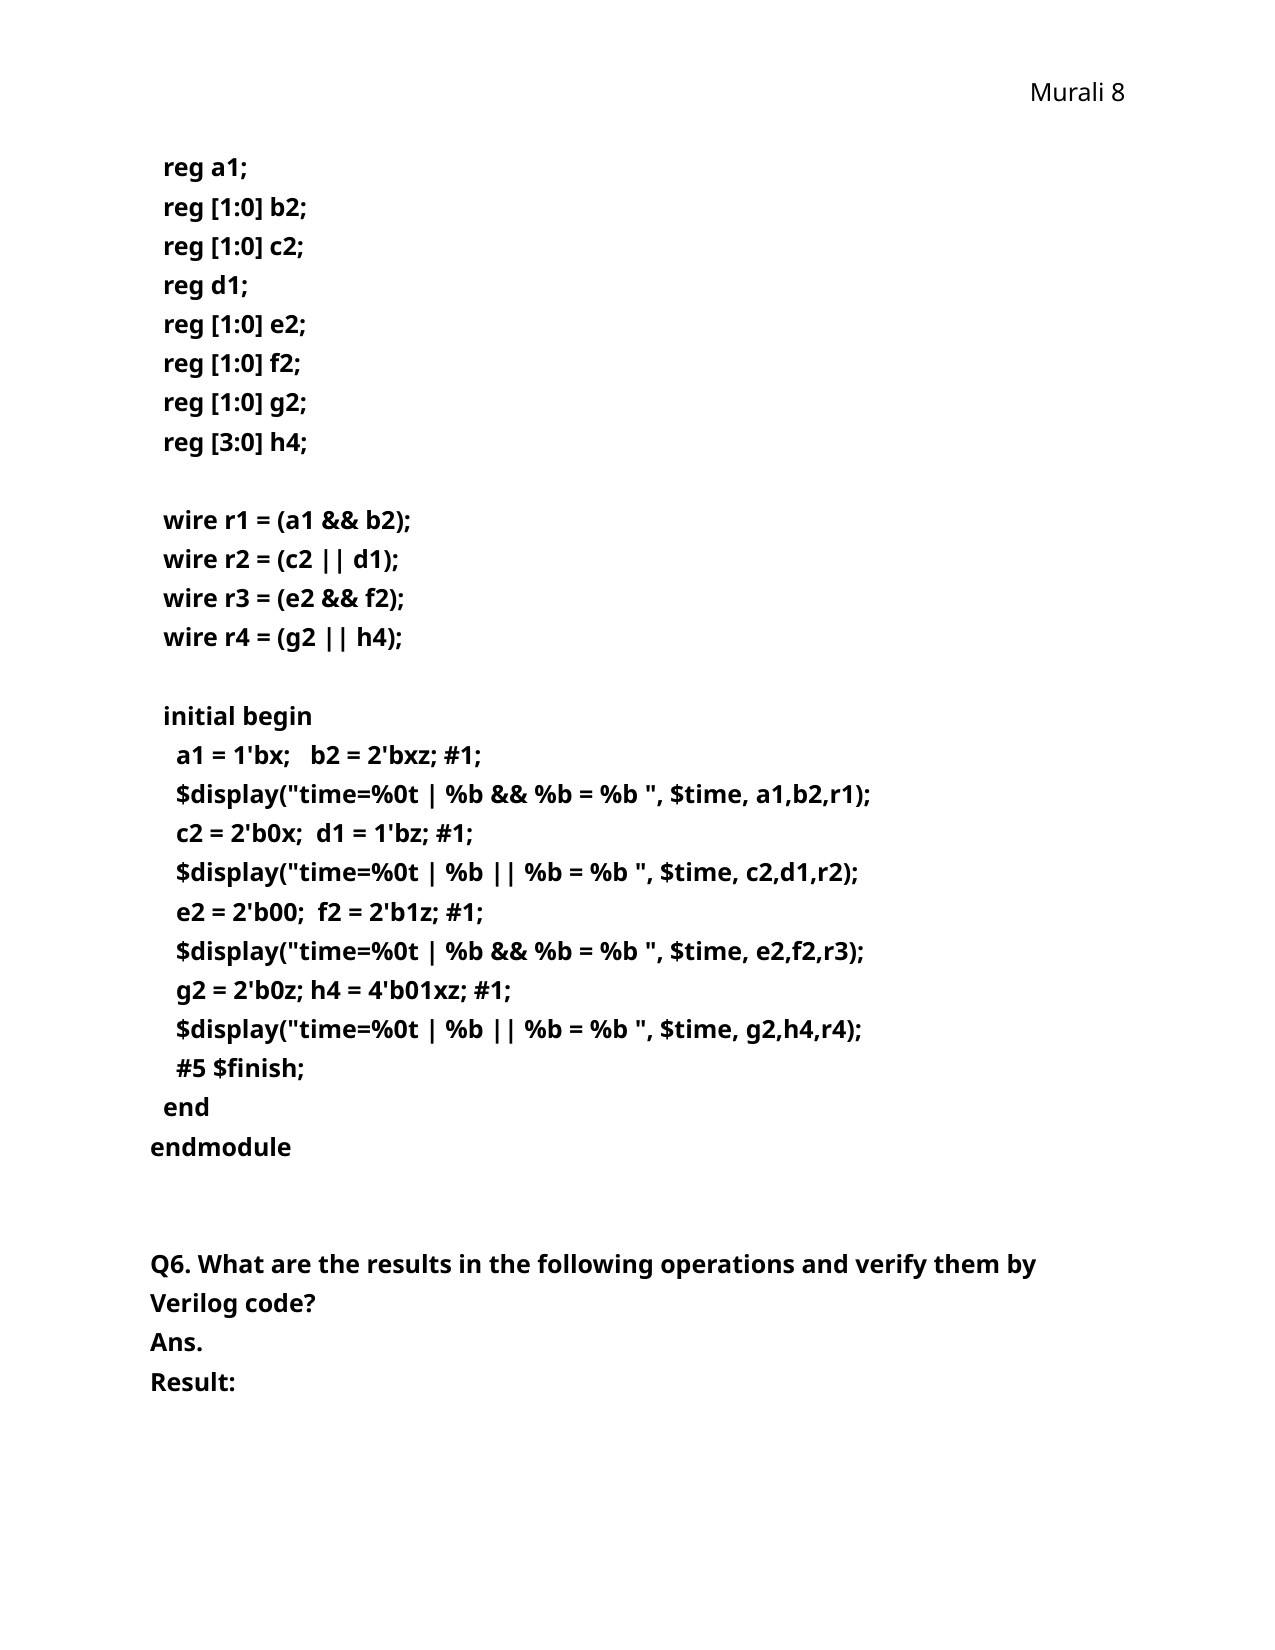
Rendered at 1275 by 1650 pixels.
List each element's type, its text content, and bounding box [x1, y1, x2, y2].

text e2 = 2'b00; f2 = 2'b1z; #1; [150, 894, 1125, 928]
text reg [1:0] f2; [150, 346, 1125, 380]
text reg [1:0] e2; [150, 307, 1125, 341]
text Ans. [150, 1325, 1125, 1359]
text reg [3:0] h4; [150, 424, 1125, 458]
text a1 = 1'bx; b2 = 2'bxz; #1; [150, 737, 1125, 772]
text $display("time=%0t | %b && %b = %b ", $time, a1,b2,r1); [150, 777, 1125, 811]
text $display("time=%0t | %b && %b = %b ", $time, e2,f2,r3); [150, 933, 1125, 967]
text reg [1:0] g2; [150, 385, 1125, 419]
text wire r3 = (e2 && f2); [150, 581, 1125, 615]
text wire r4 = (g2 || h4); [150, 620, 1125, 654]
text $display("time=%0t | %b || %b = %b ", $time, c2,d1,r2); [150, 855, 1125, 889]
text Q6. What are the results in the following operations and verify them by Verilog code? [150, 1247, 1125, 1320]
text c2 = 2'b0x; d1 = 1'bz; #1; [150, 816, 1125, 850]
text g2 = 2'b0z; h4 = 4'b01xz; #1; [150, 972, 1125, 1007]
text initial begin [150, 698, 1125, 732]
text endmodule [150, 1129, 1125, 1163]
text Result: [150, 1364, 1125, 1398]
text wire r1 = (a1 && b2); [150, 502, 1125, 537]
text reg d1; [150, 267, 1125, 302]
text wire r2 = (c2 || d1); [150, 542, 1125, 576]
text $display("time=%0t | %b || %b = %b ", $time, g2,h4,r4); [150, 1012, 1125, 1046]
text reg [1:0] c2; [150, 228, 1125, 262]
text #5 $finish; [150, 1051, 1125, 1085]
text reg a1; [150, 150, 1125, 184]
text reg [1:0] b2; [150, 189, 1125, 223]
text end [150, 1090, 1125, 1124]
